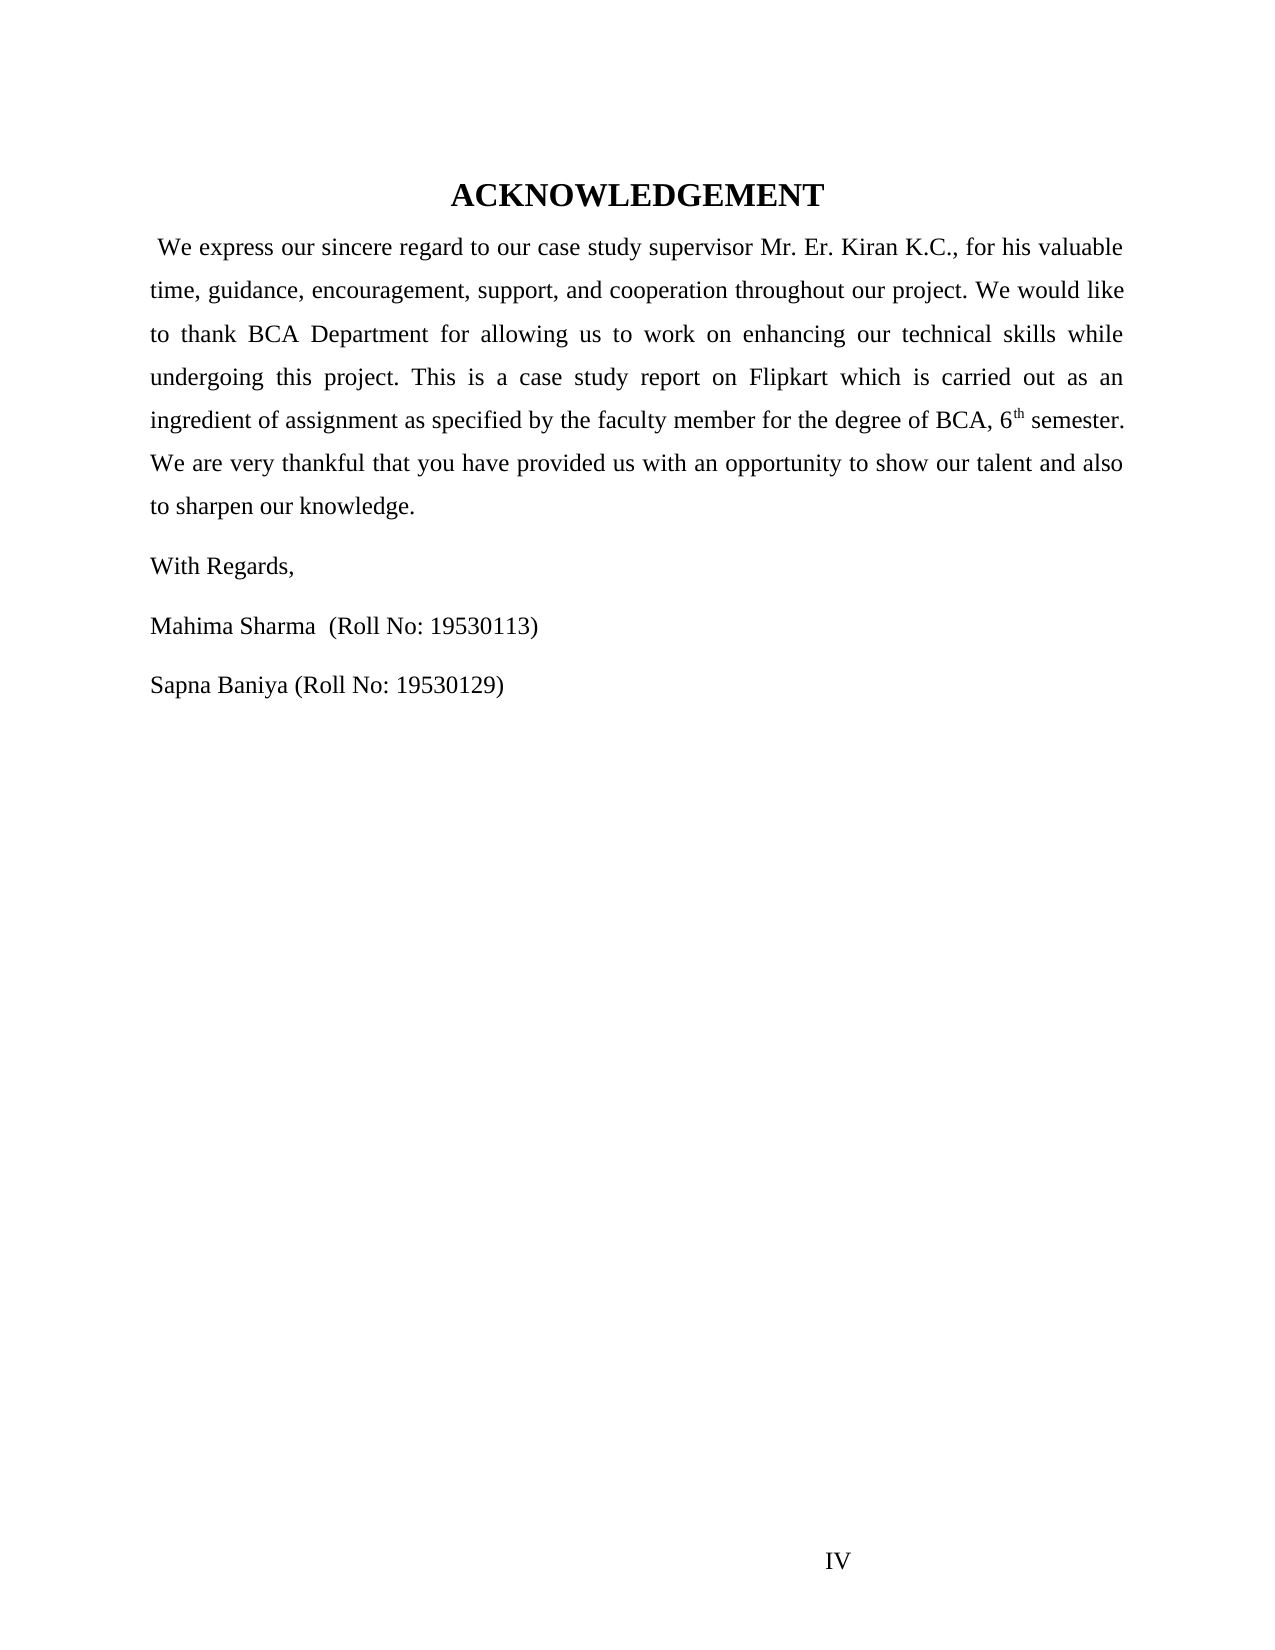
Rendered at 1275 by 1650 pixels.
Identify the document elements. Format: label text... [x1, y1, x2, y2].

text Sapna Baniya (Roll No: 19530129) [150, 671, 1125, 699]
text We express our sincere regard to our case study supervisor Mr. Er. Kiran K.C., for his valuable time, guidance, encouragement, support, and cooperation throughout our project. We would like to thank BCA Department for allowing us to work on enhancing our technical skills while undergoing this project. This is a case study report on Flipkart which is carried out as an ingredient of assignment as specified by the faculty member for the degree of BCA, 6th semester. We are very thankful that you have provided us with an opportunity to show our talent and also to sharpen our knowledge. [150, 232, 1125, 520]
text With Regards, [150, 551, 1125, 580]
subtitle ACKNOWLEDGEMENT [150, 175, 1125, 213]
text Mahima Sharma (Roll No: 19530113) [150, 611, 1125, 639]
